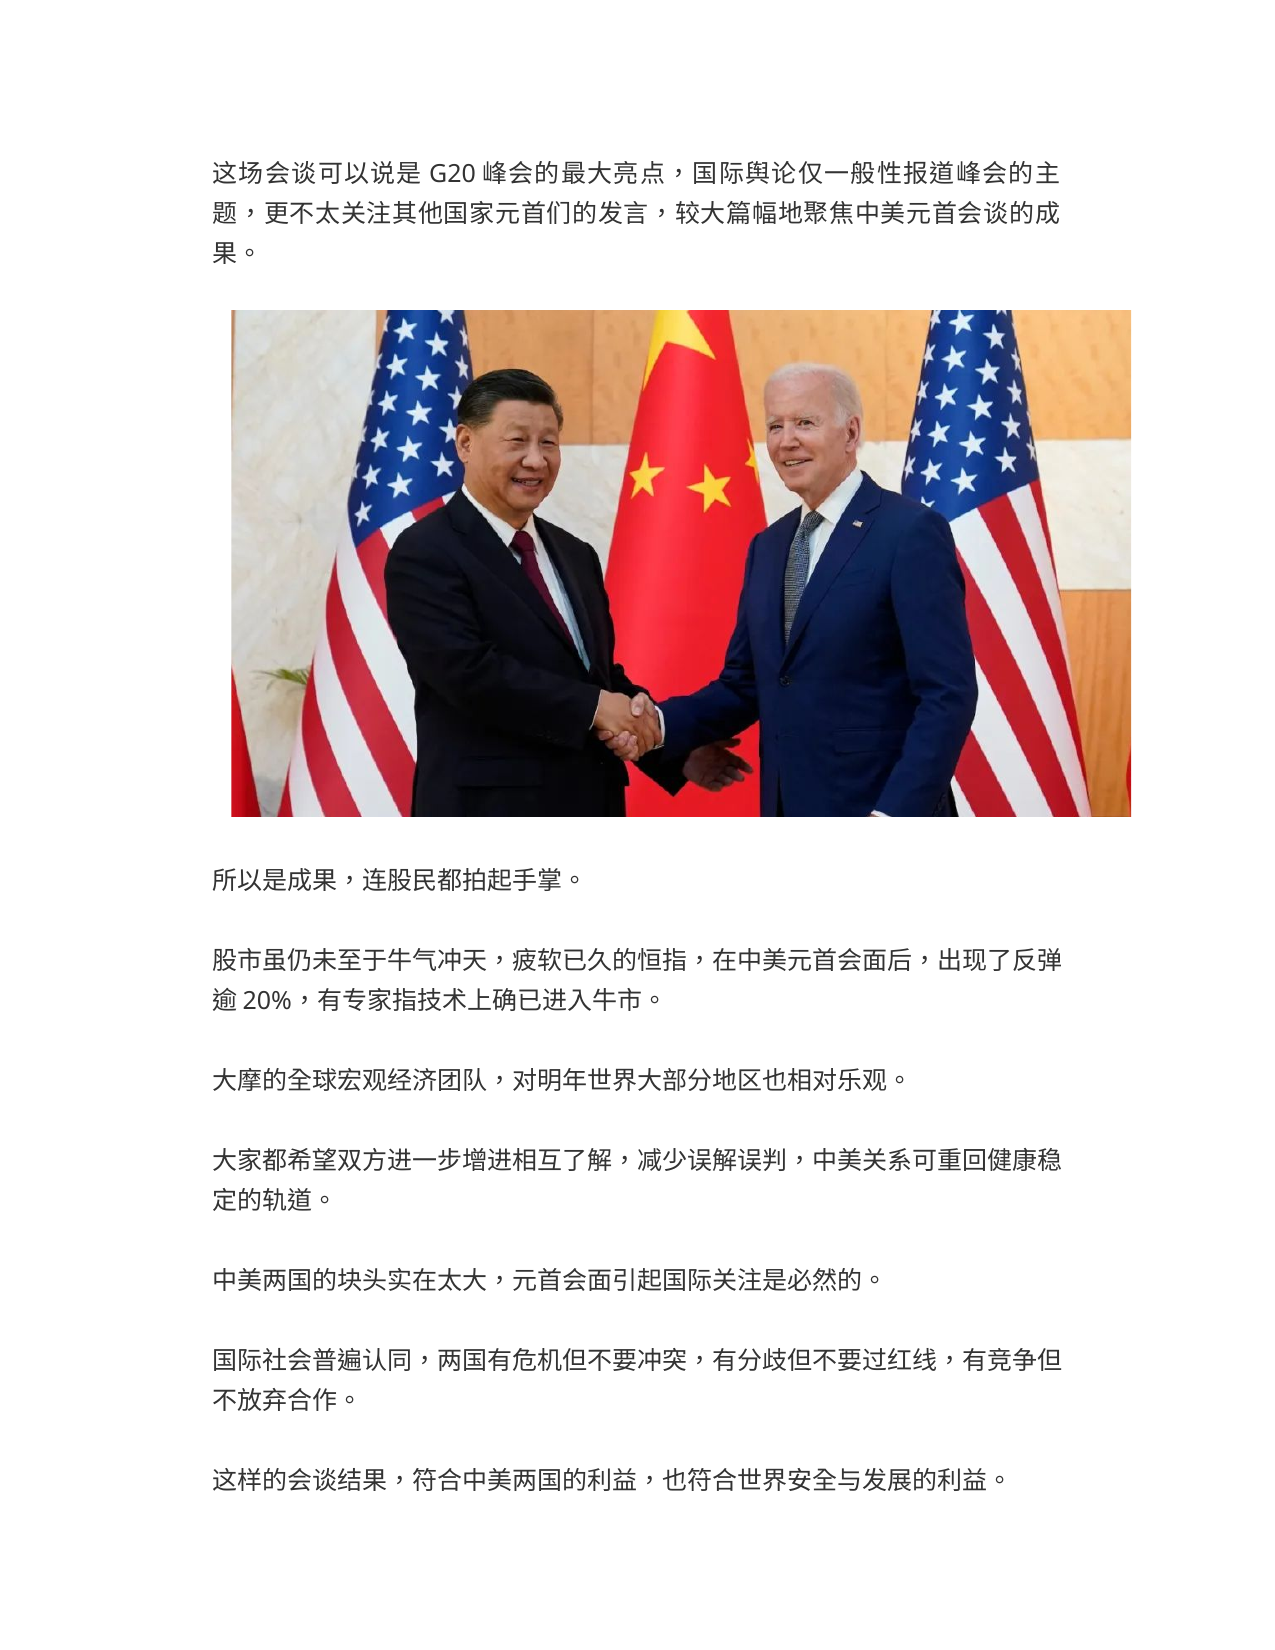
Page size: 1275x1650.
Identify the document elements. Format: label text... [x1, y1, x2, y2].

text 中美两国的块头实在太大，元首会面引起国际关注是必然的。 [212, 1257, 1062, 1297]
text 大摩的全球宏观经济团队，对明年世界大部分地区也相对乐观。 [212, 1057, 1062, 1097]
text 所以是成果，连股民都拍起手掌。 [212, 857, 1062, 897]
text 这场会谈可以说是G20峰会的最大亮点，国际舆论仅一般性报道峰会的主题，更不太关注其他国家元首们的发言，较大篇幅地聚焦中美元首会谈的成果。 [212, 150, 1062, 270]
text 国际社会普遍认同，两国有危机但不要冲突，有分歧但不要过红线，有竞争但不放弃合作。 [212, 1337, 1062, 1417]
text 这样的会谈结果，符合中美两国的利益，也符合世界安全与发展的利益。 [212, 1457, 1062, 1497]
text 股市虽仍未至于牛气冲天，疲软已久的恒指，在中美元首会面后，出现了反弹逾20%，有专家指技术上确已进入牛市。 [212, 937, 1062, 1017]
text 大家都希望双方进一步增进相互了解，减少误解误判，中美关系可重回健康稳定的轨道。 [212, 1137, 1062, 1217]
picture [231, 310, 1132, 817]
